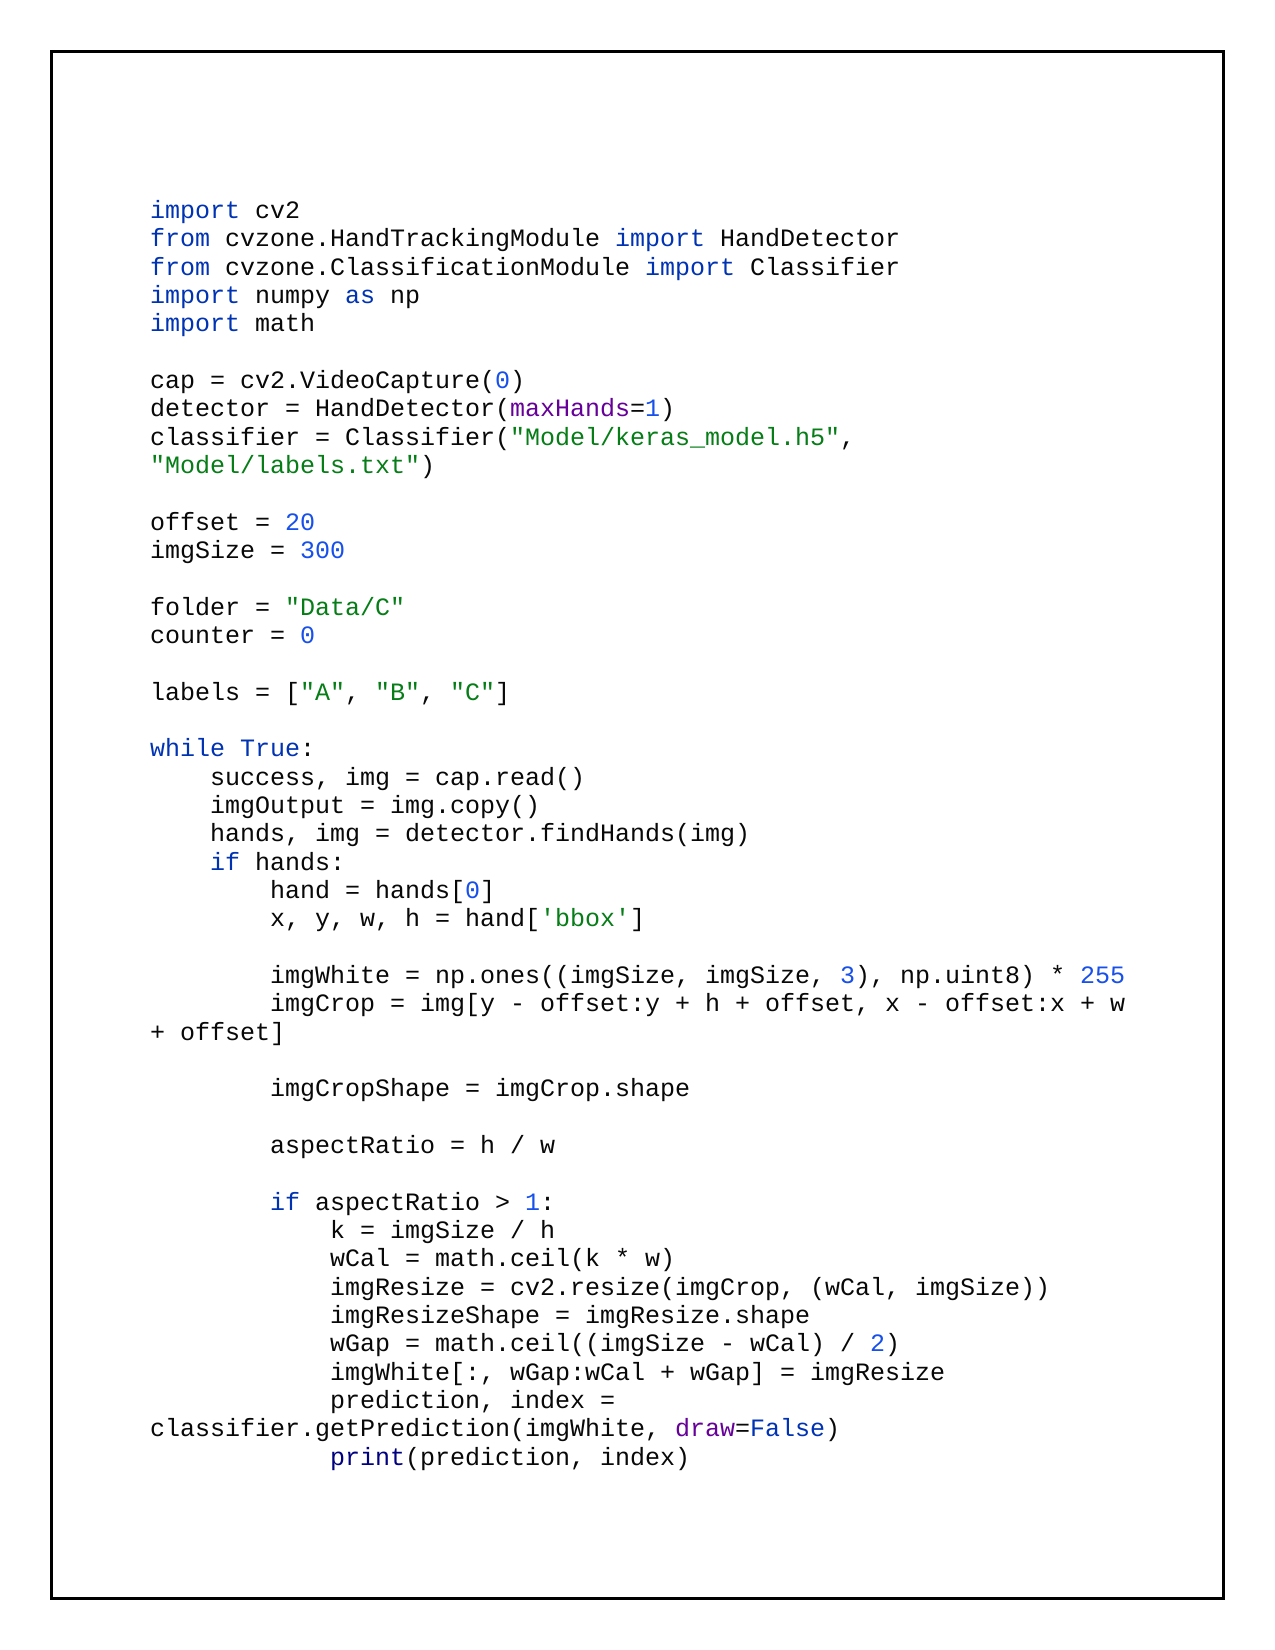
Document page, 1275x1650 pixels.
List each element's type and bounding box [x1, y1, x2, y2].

text [150, 198, 1125, 1473]
